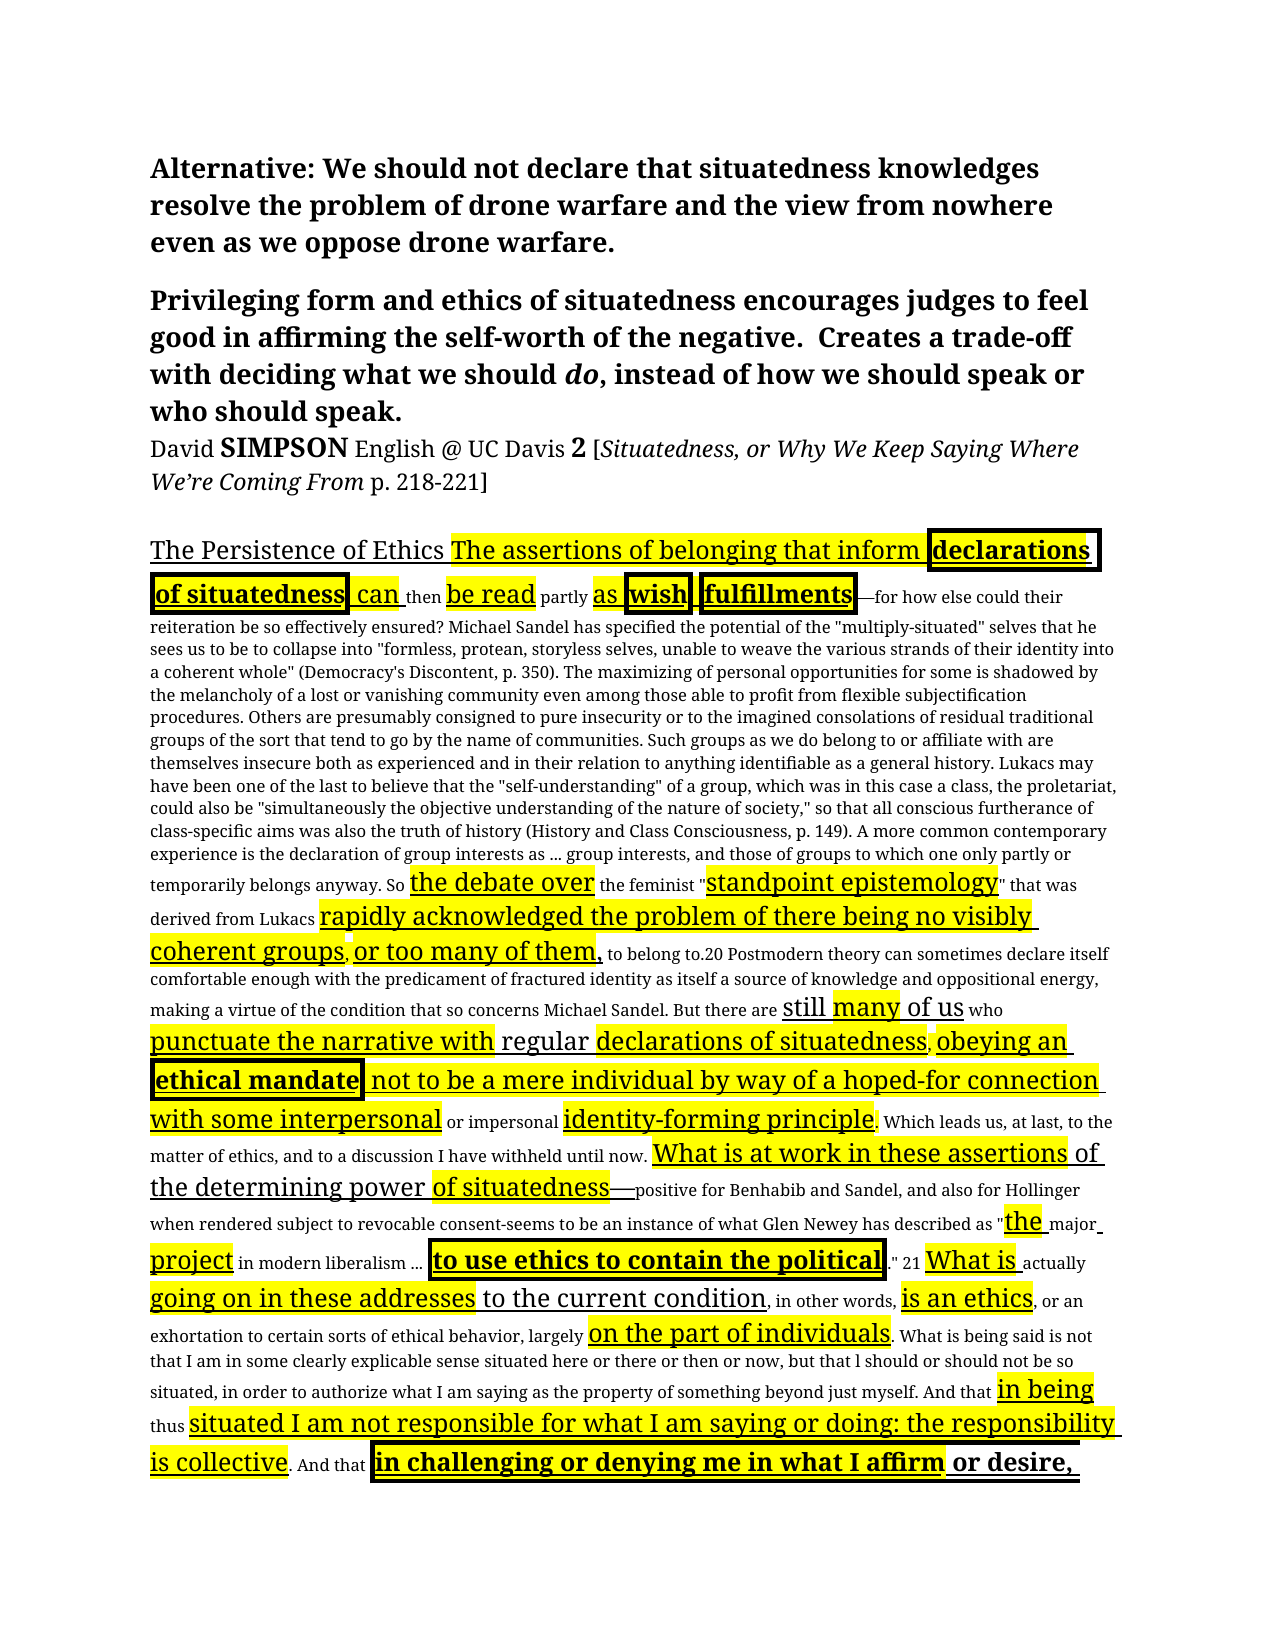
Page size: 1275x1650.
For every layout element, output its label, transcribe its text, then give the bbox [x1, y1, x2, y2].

subtitle Privileging form and ethics of situatedness encourages judges to feel good in affirming the self-worth of the negative. Creates a trade-off with deciding what we should do, instead of how we should speak or who should speak. [150, 281, 1125, 429]
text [150, 528, 1125, 1483]
subtitle Alternative: We should not declare that situatedness knowledges resolve the problem of drone warfare and the view from nowhere even as we oppose drone warfare. [150, 150, 1125, 261]
text David SIMPSON English @ UC Davis 2 [Situatedness, or Why We Keep Saying Where We’re Coming From p. 218-221] [150, 429, 1125, 497]
